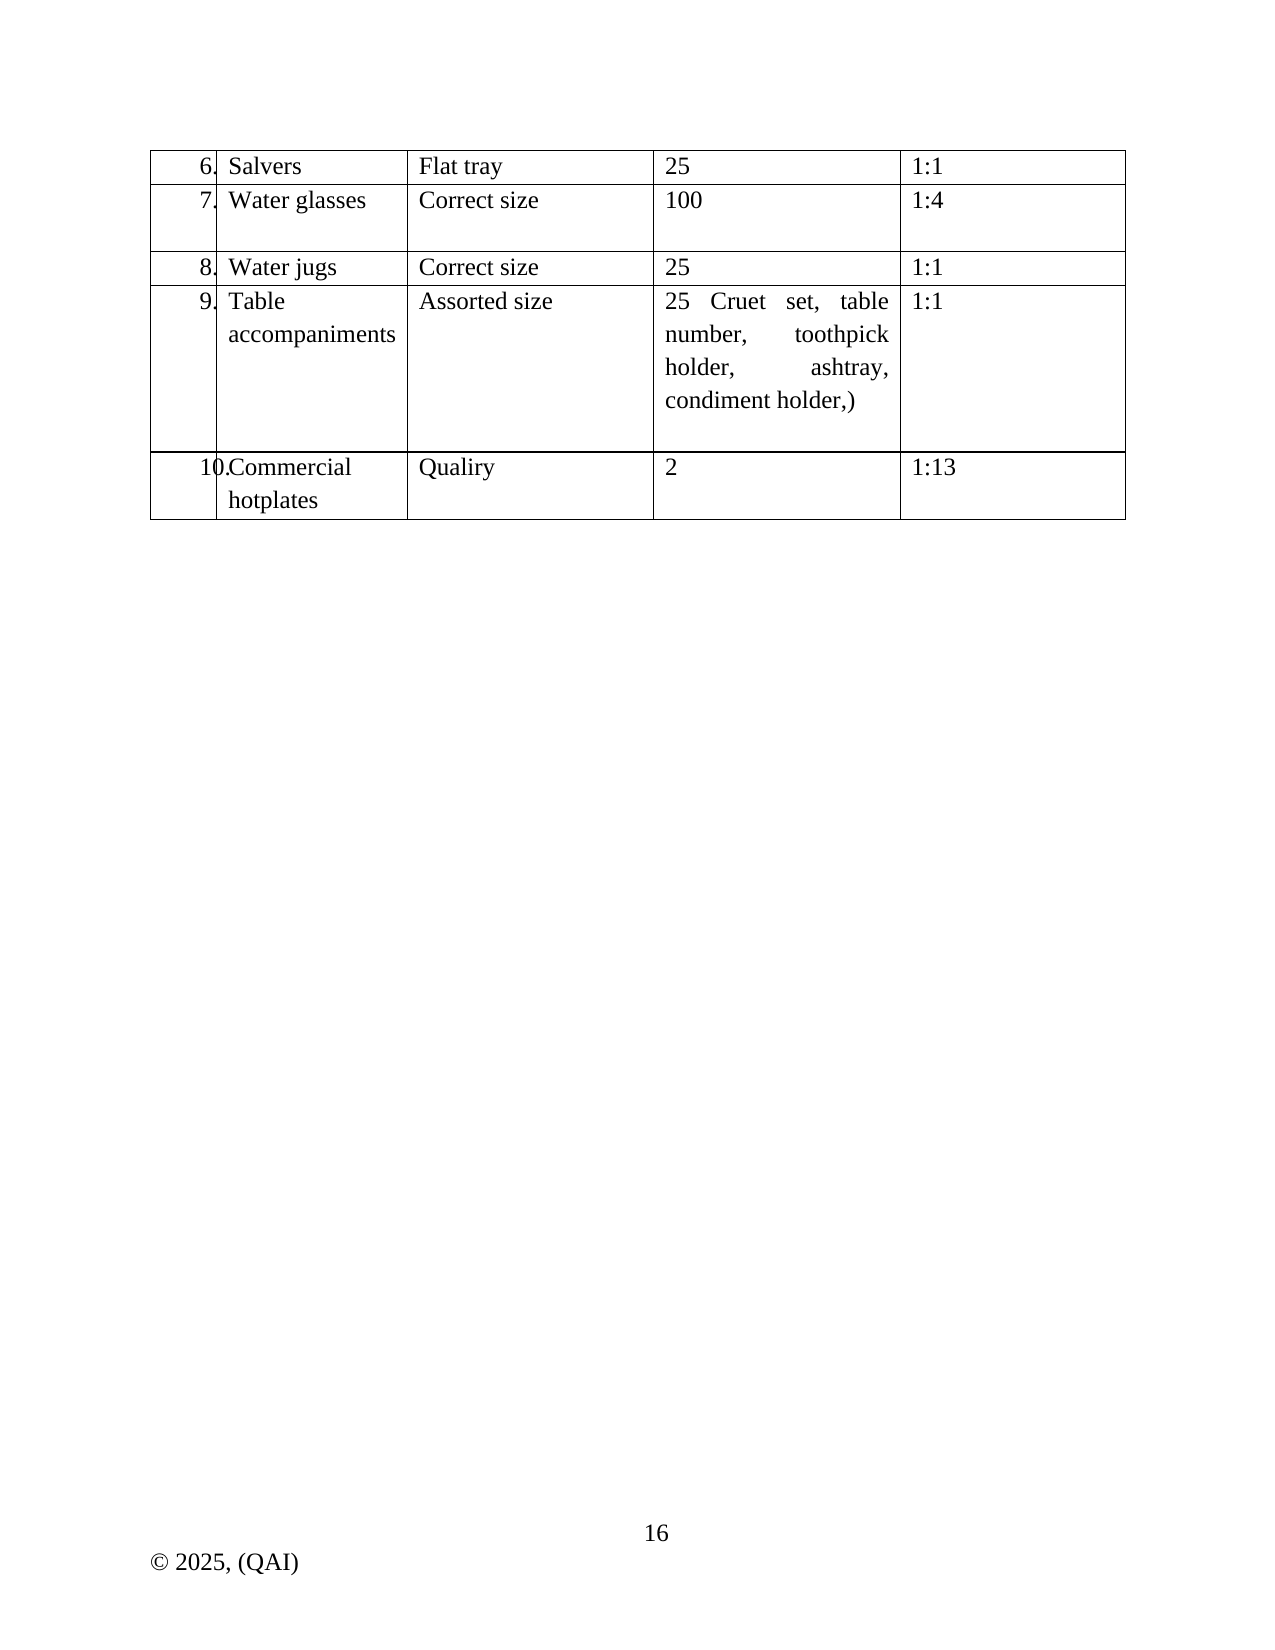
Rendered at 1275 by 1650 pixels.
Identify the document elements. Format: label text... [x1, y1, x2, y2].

table_cell Commercial hotplates [217, 453, 407, 518]
table_cell 25 Cruet set, table number, toothpick holder, ashtray, condiment holder,) [654, 286, 900, 451]
table_cell Assorted size [408, 286, 653, 451]
table_cell Water glasses [217, 185, 407, 251]
table_cell 100 [654, 185, 900, 251]
table_cell 2 [654, 453, 900, 518]
table_cell [151, 151, 216, 184]
table_cell [151, 453, 216, 518]
table_cell Correct size [408, 252, 653, 285]
table_cell Water jugs [217, 252, 407, 285]
table_cell Table accompaniments [217, 286, 407, 451]
table_cell [151, 286, 216, 451]
table_cell Flat tray [408, 151, 653, 184]
table_cell 25 [654, 151, 900, 184]
table_cell Salvers [217, 151, 407, 184]
table_cell [151, 185, 216, 251]
table_cell Qualiry [408, 453, 653, 518]
table_cell 1:13 [901, 453, 1125, 518]
table_cell Correct size [408, 185, 653, 251]
table_cell 1:1 [901, 151, 1125, 184]
table_cell 25 [654, 252, 900, 285]
table_cell 1:1 [901, 252, 1125, 285]
table_cell [151, 252, 216, 285]
table_cell 1:4 [901, 185, 1125, 251]
table_cell 1:1 [901, 286, 1125, 451]
